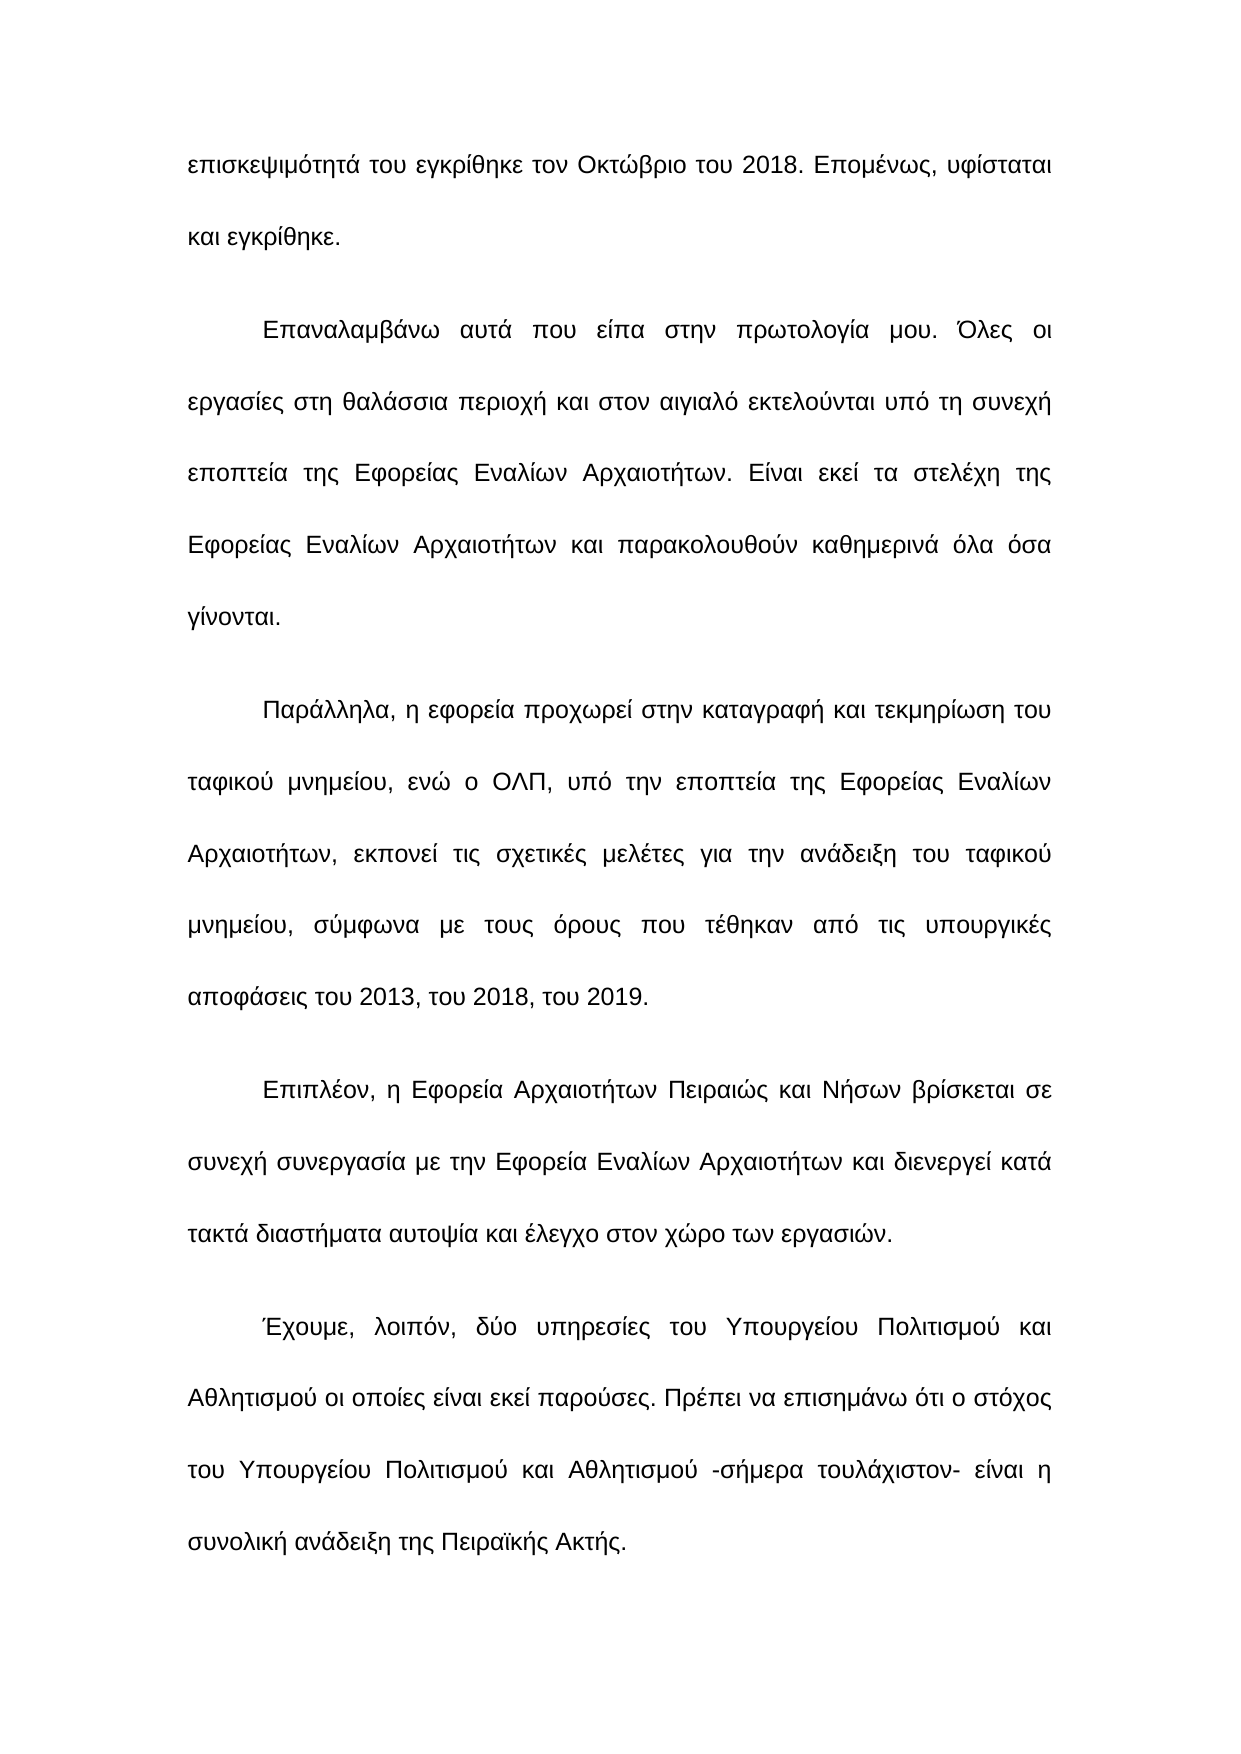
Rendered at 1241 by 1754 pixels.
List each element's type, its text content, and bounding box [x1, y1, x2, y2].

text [187, 150, 1053, 251]
text Επαναλαμβάνω αυτά που είπα στην πρωτολογία μου. Όλες οι εργασίες στη θαλάσσια περιοχή και στον αιγιαλό εκτελούνται υπό τη συνεχή εποπτεία της Εφορείας Εναλίων Αρχαιοτήτων. Είναι εκεί τα στελέχη της Εφορείας Εναλίων Αρχαιοτήτων και παρακολουθούν καθημερινά όλα όσα γίνονται. [187, 314, 1053, 631]
text Παράλληλα, η εφορεία προχωρεί στην καταγραφή και τεκμηρίωση του ταφικού μνημείου, ενώ ο ΟΛΠ, υπό την εποπτεία της Εφορείας Εναλίων Αρχαιοτήτων, εκπονεί τις σχετικές μελέτες για την ανάδειξη του ταφικού μνημείου, σύμφωνα με τους όρους που τέθηκαν από τις υπουργικές αποφάσεις του 2013, του 2018, του 2019. [187, 695, 1053, 1011]
text Έχουμε, λοιπόν, δύο υπηρεσίες του Υπουργείου Πολιτισμού και Αθλητισμού οι οποίες είναι εκεί παρούσες. Πρέπει να επισημάνω ότι ο στόχος του Υπουργείου Πολιτισμού και Αθλητισμού -σήμερα τουλάχιστον- είναι η συνολική ανάδειξη της Πειραϊκής Ακτής. [187, 1311, 1053, 1556]
text Επιπλέον, η Εφορεία Αρχαιοτήτων Πειραιώς και Νήσων βρίσκεται σε συνεχή συνεργασία με την Εφορεία Εναλίων Αρχαιοτήτων και διενεργεί κατά τακτά διαστήματα αυτοψία και έλεγχο στον χώρο των εργασιών. [187, 1075, 1053, 1247]
